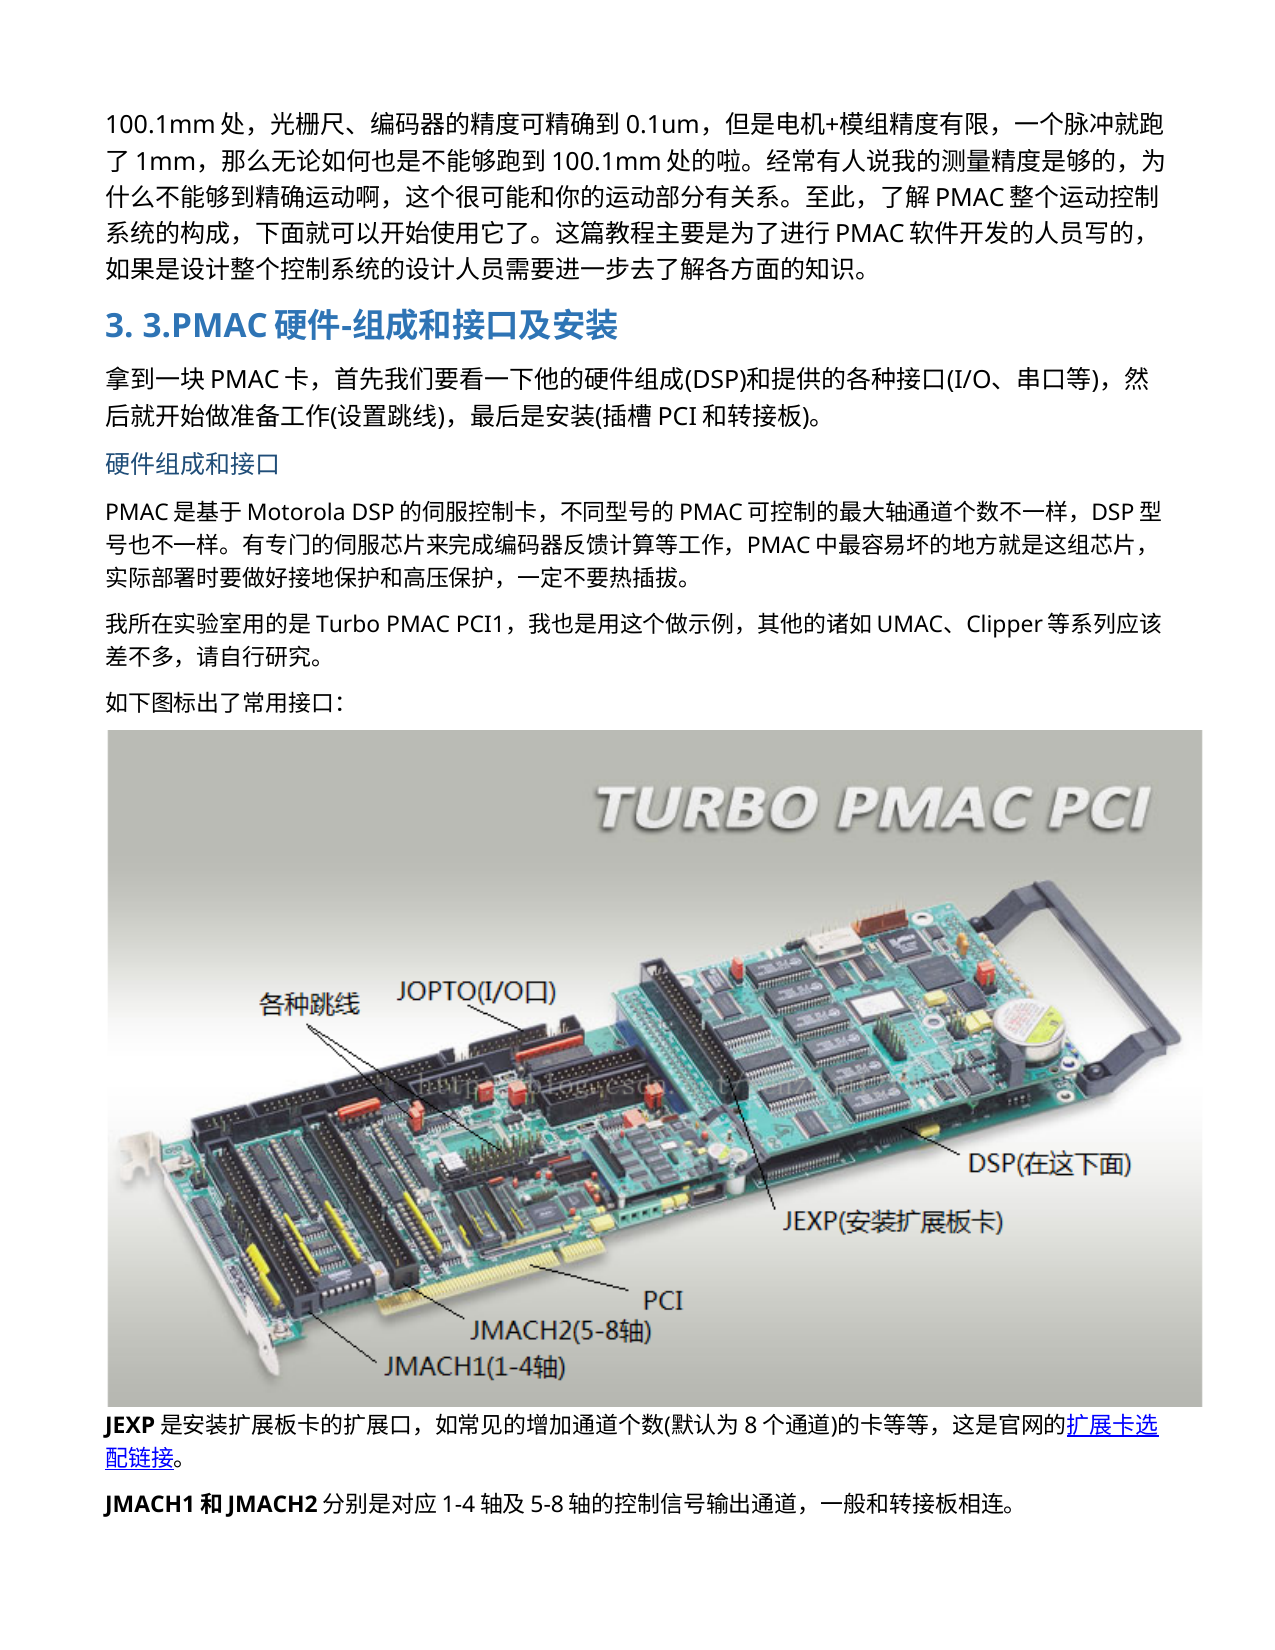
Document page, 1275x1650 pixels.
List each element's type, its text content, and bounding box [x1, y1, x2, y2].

text JMACH1和JMACH2分别是对应1-4轴及5-8轴的控制信号输出通道，一般和转接板相连。 [105, 1486, 1170, 1519]
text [105, 105, 1170, 286]
text 拿到一块PMAC卡，首先我们要看一下他的硬件组成(DSP)和提供的各种接口(I/O、串口等)，然后就开始做准备工作(设置跳线)，最后是安装(插槽PCI和转接板)。 [105, 360, 1170, 432]
subtitle 3.PMAC硬件-组成和接口及安装 [105, 299, 1170, 347]
text JEXP是安装扩展板卡的扩展口，如常见的增加通道个数(默认为8个通道)的卡等等，这是官网的扩展卡选配链接。 [105, 1407, 1170, 1473]
text 我所在实验室用的是Turbo PMAC PCI1，我也是用这个做示例，其他的诸如UMAC、Clipper等系列应该差不多，请自行研究。 [105, 606, 1170, 672]
picture [105, 730, 1204, 1407]
text 如下图标出了常用接口： [105, 685, 1170, 718]
subtitle 硬件组成和接口 [105, 445, 1170, 481]
text PMAC是基于Motorola DSP的伺服控制卡，不同型号的PMAC可控制的最大轴通道个数不一样，DSP型号也不一样。有专门的伺服芯片来完成编码器反馈计算等工作，PMAC中最容易坏的地方就是这组芯片，实际部署时要做好接地保护和高压保护，一定不要热插拔。 [105, 493, 1170, 593]
